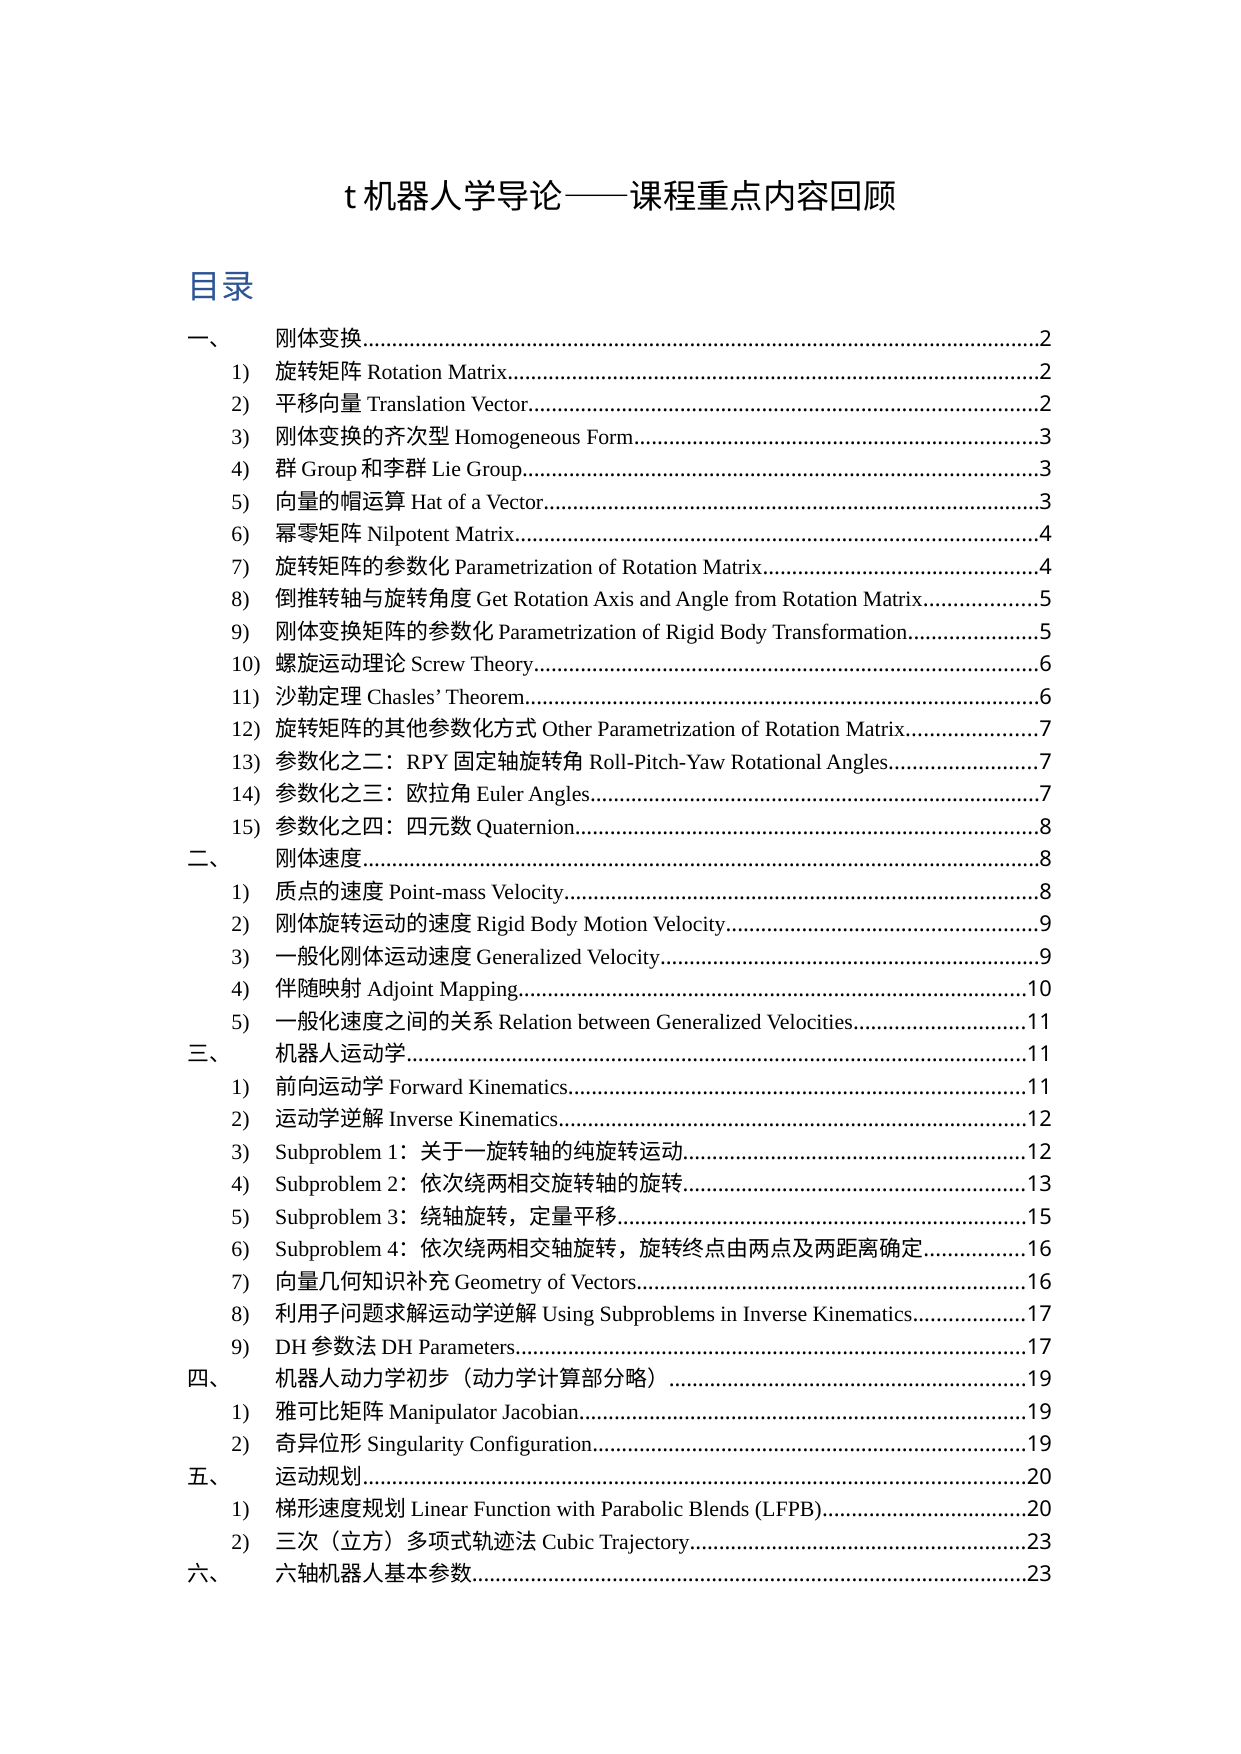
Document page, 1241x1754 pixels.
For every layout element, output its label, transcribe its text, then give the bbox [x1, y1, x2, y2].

text t机器人学导论——课程重点内容回顾 [187, 162, 1053, 227]
